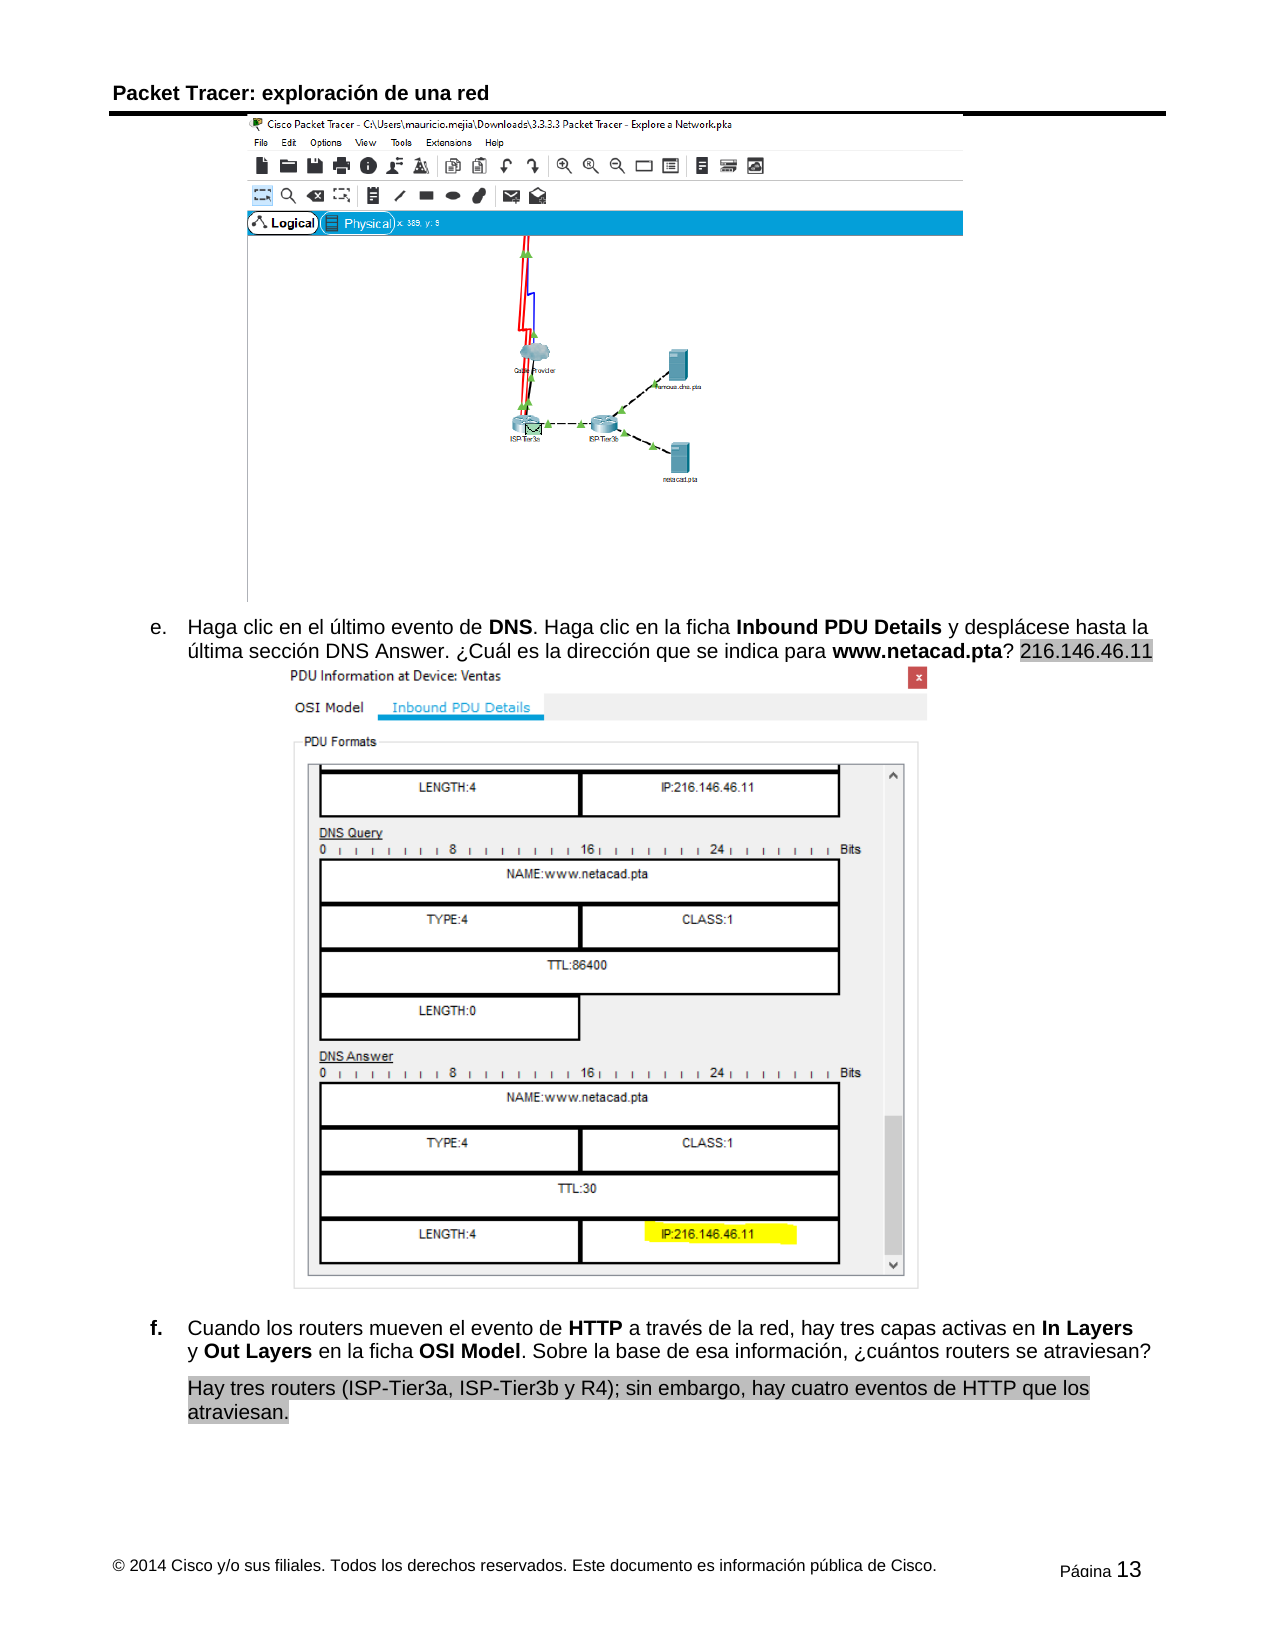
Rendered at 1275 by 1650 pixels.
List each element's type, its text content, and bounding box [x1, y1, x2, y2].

picture [326, 227, 337, 231]
text Hay tres routers (ISP-Tier3a, ISP-Tier3b y R4); sin embargo, hay cuatro eventos de HTTP que los atraviesan. [289, 1376, 1093, 1424]
list Cuando los routers mueven el evento de HTTP a través de la red, hay tres capas activas en In Layers [150, 1315, 1208, 1339]
list Haga clic en el último evento de DNS. Haga clic en la ficha Inbound PDU Details y desplácese hasta la última sección DNS Answer. ¿Cuál es la dirección que se indica para www.netacad.pta? 216.146.46.11 [150, 614, 1154, 662]
picture [247, 114, 963, 602]
picture [289, 662, 928, 1303]
text y Out Layers en la ficha OSI Model. Sobre la base de esa información, ¿cuántos routers se atraviesan? [187, 1339, 1208, 1363]
